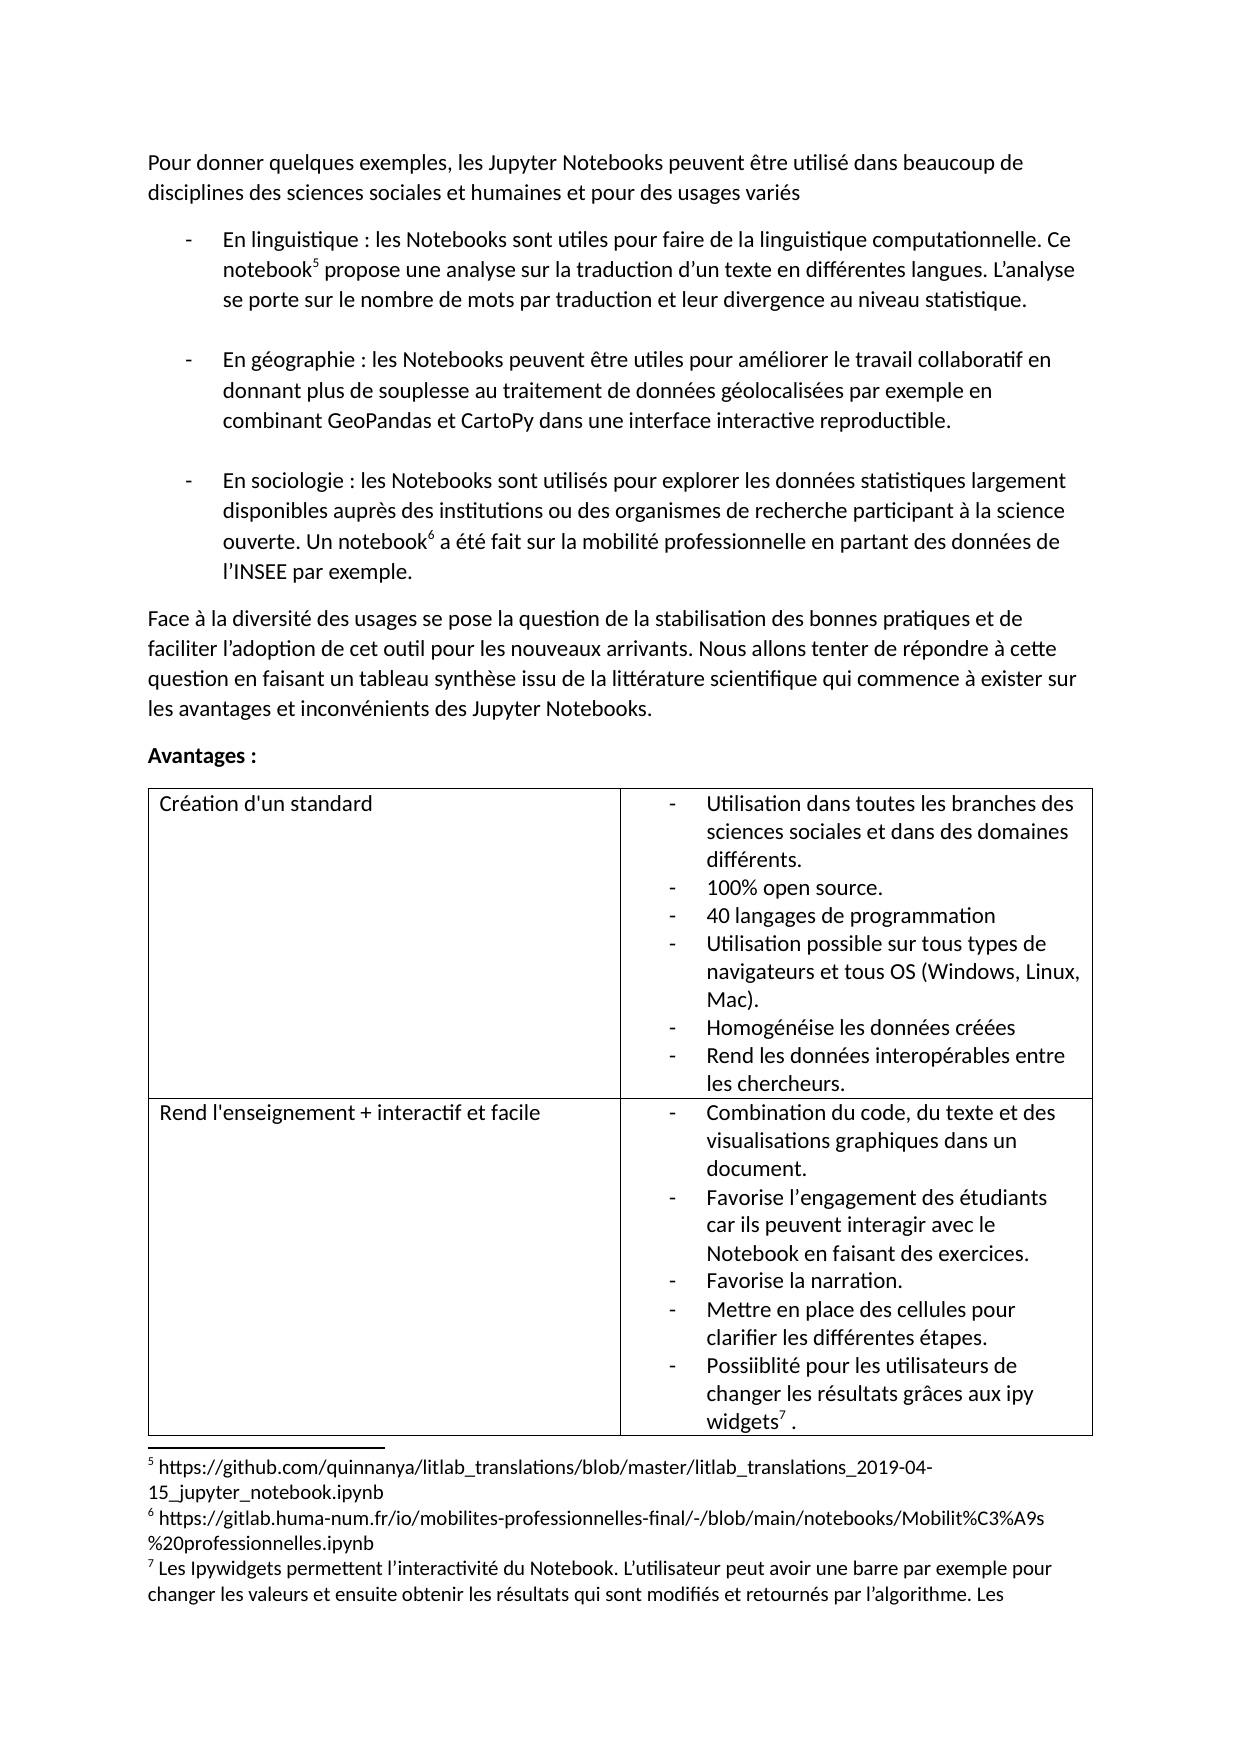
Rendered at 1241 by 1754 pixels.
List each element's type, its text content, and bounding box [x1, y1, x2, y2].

table_cell Combination du code, du texte et des visualisations graphiques dans un document. Favorise l’engagement des étudiants car ils peuvent interagir avec le Notebook en faisant des exercices. Favorise la narration. Mettre en place des cellules pour clarifier les différentes étapes. Possiiblité pour les utilisateurs de changer les résultats grâces aux ipy widgets . [621, 1099, 1092, 1435]
table_header Création d'un standard [149, 789, 620, 1097]
list En sociologie : les Notebooks sont utilisés pour explorer les données statistiques largement disponibles auprès des institutions ou des organismes de recherche participant à la science ouverte. Un notebook a été fait sur la mobilité professionnelle en partant des données de l’INSEE par exemple. [185, 466, 1093, 585]
text Pour donner quelques exemples, les Jupyter Notebooks peuvent être utilisé dans beaucoup de disciplines des sciences sociales et humaines et pour des usages variés [148, 148, 1093, 206]
list En géographie : les Notebooks peuvent être utiles pour améliorer le travail collaboratif en donnant plus de souplesse au traitement de données géolocalisées par exemple en combinant GeoPandas et CartoPy dans une interface interactive reproductible. [185, 346, 1093, 434]
text Avantages : [148, 741, 1093, 769]
list En linguistique : les Notebooks sont utiles pour faire de la linguistique computationnelle. Ce notebook propose une analyse sur la traduction d’un texte en différentes langues. L’analyse se porte sur le nombre de mots par traduction et leur divergence au niveau statistique. [185, 225, 1093, 313]
text Face à la diversité des usages se pose la question de la stabilisation des bonnes pratiques et de faciliter l’adoption de cet outil pour les nouveaux arrivants. Nous allons tenter de répondre à cette question en faisant un tableau synthèse issu de la littérature scientifique qui commence à exister sur les avantages et inconvénients des Jupyter Notebooks. [148, 604, 1093, 722]
table_header Utilisation dans toutes les branches des sciences sociales et dans des domaines différents. 100% open source. 40 langages de programmation Utilisation possible sur tous types de navigateurs et tous OS (Windows, Linux, Mac). Homogénéise les données créées Rend les données interopérables entre les chercheurs. [621, 789, 1092, 1097]
table_cell Rend l'enseignement + interactif et facile [149, 1099, 620, 1435]
